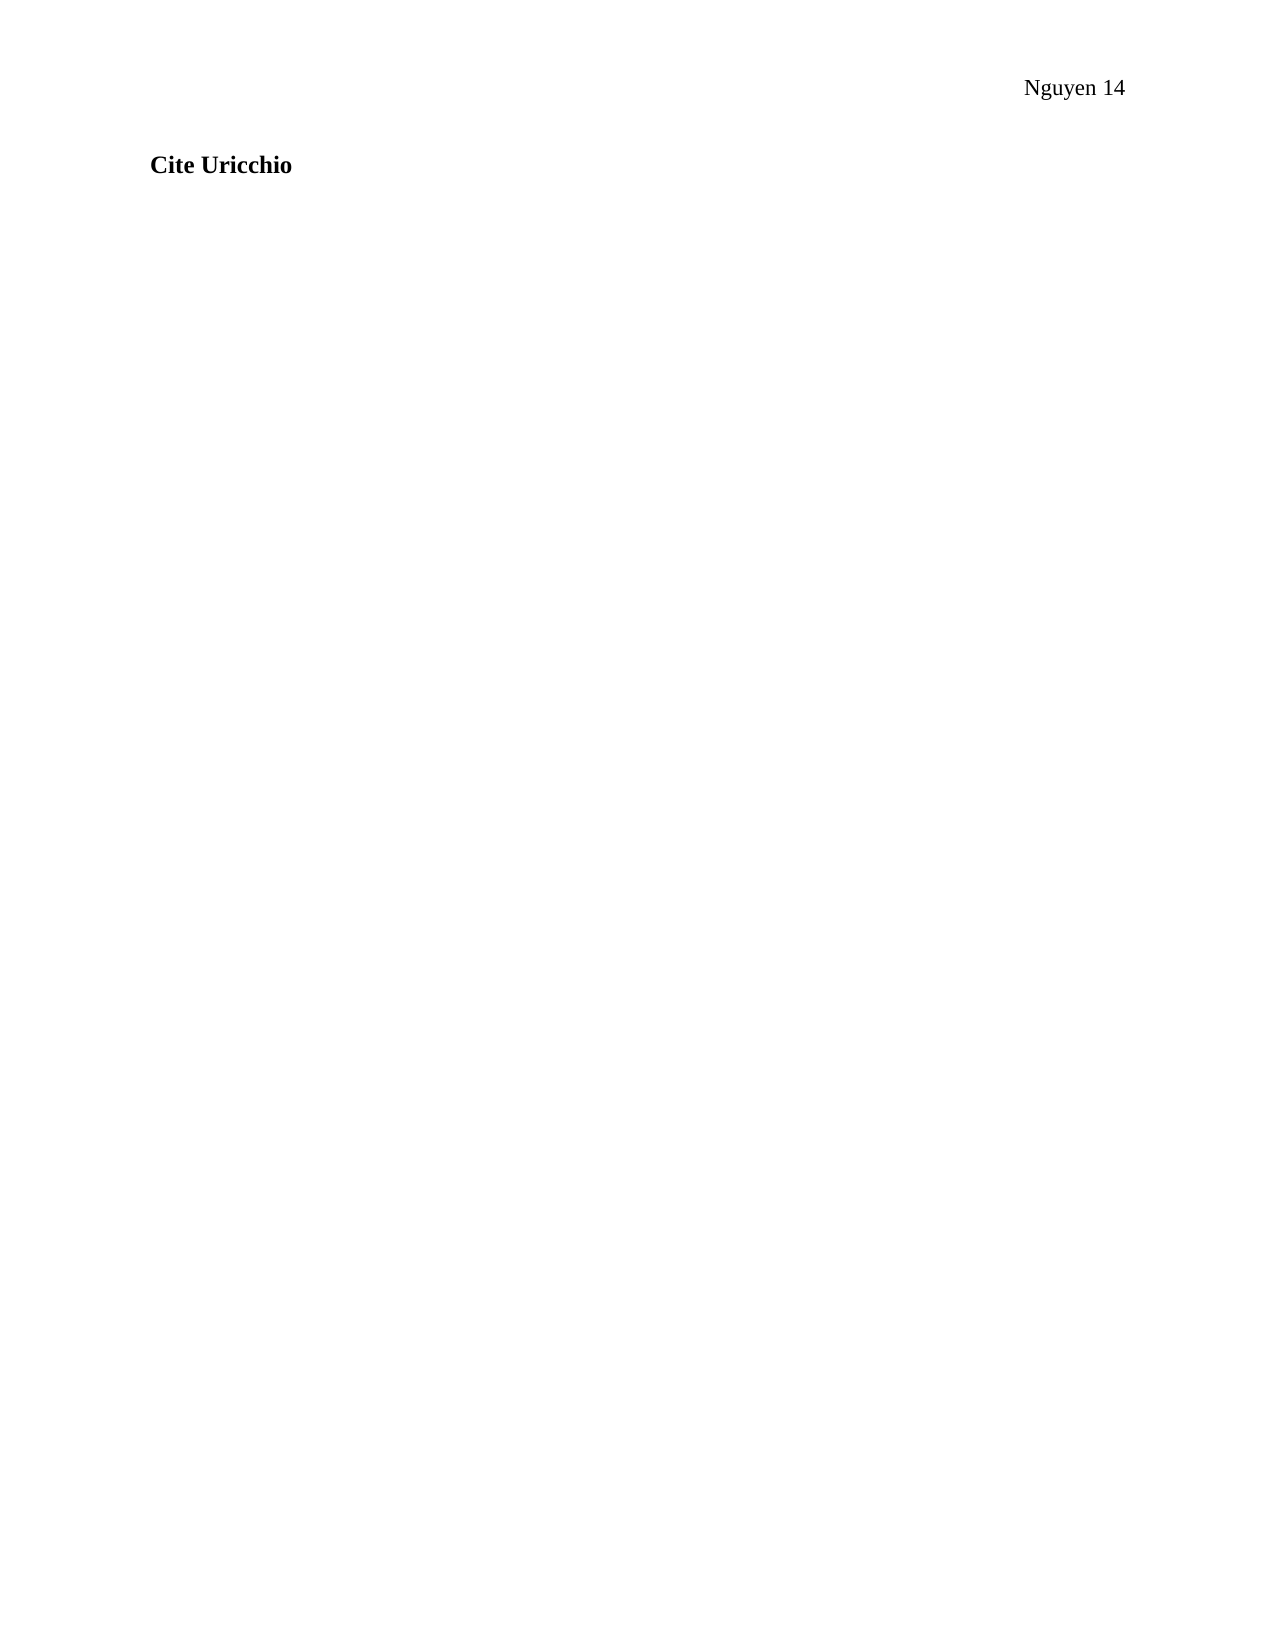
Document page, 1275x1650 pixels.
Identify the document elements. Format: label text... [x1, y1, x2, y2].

text Cite Uricchio [150, 150, 1125, 179]
